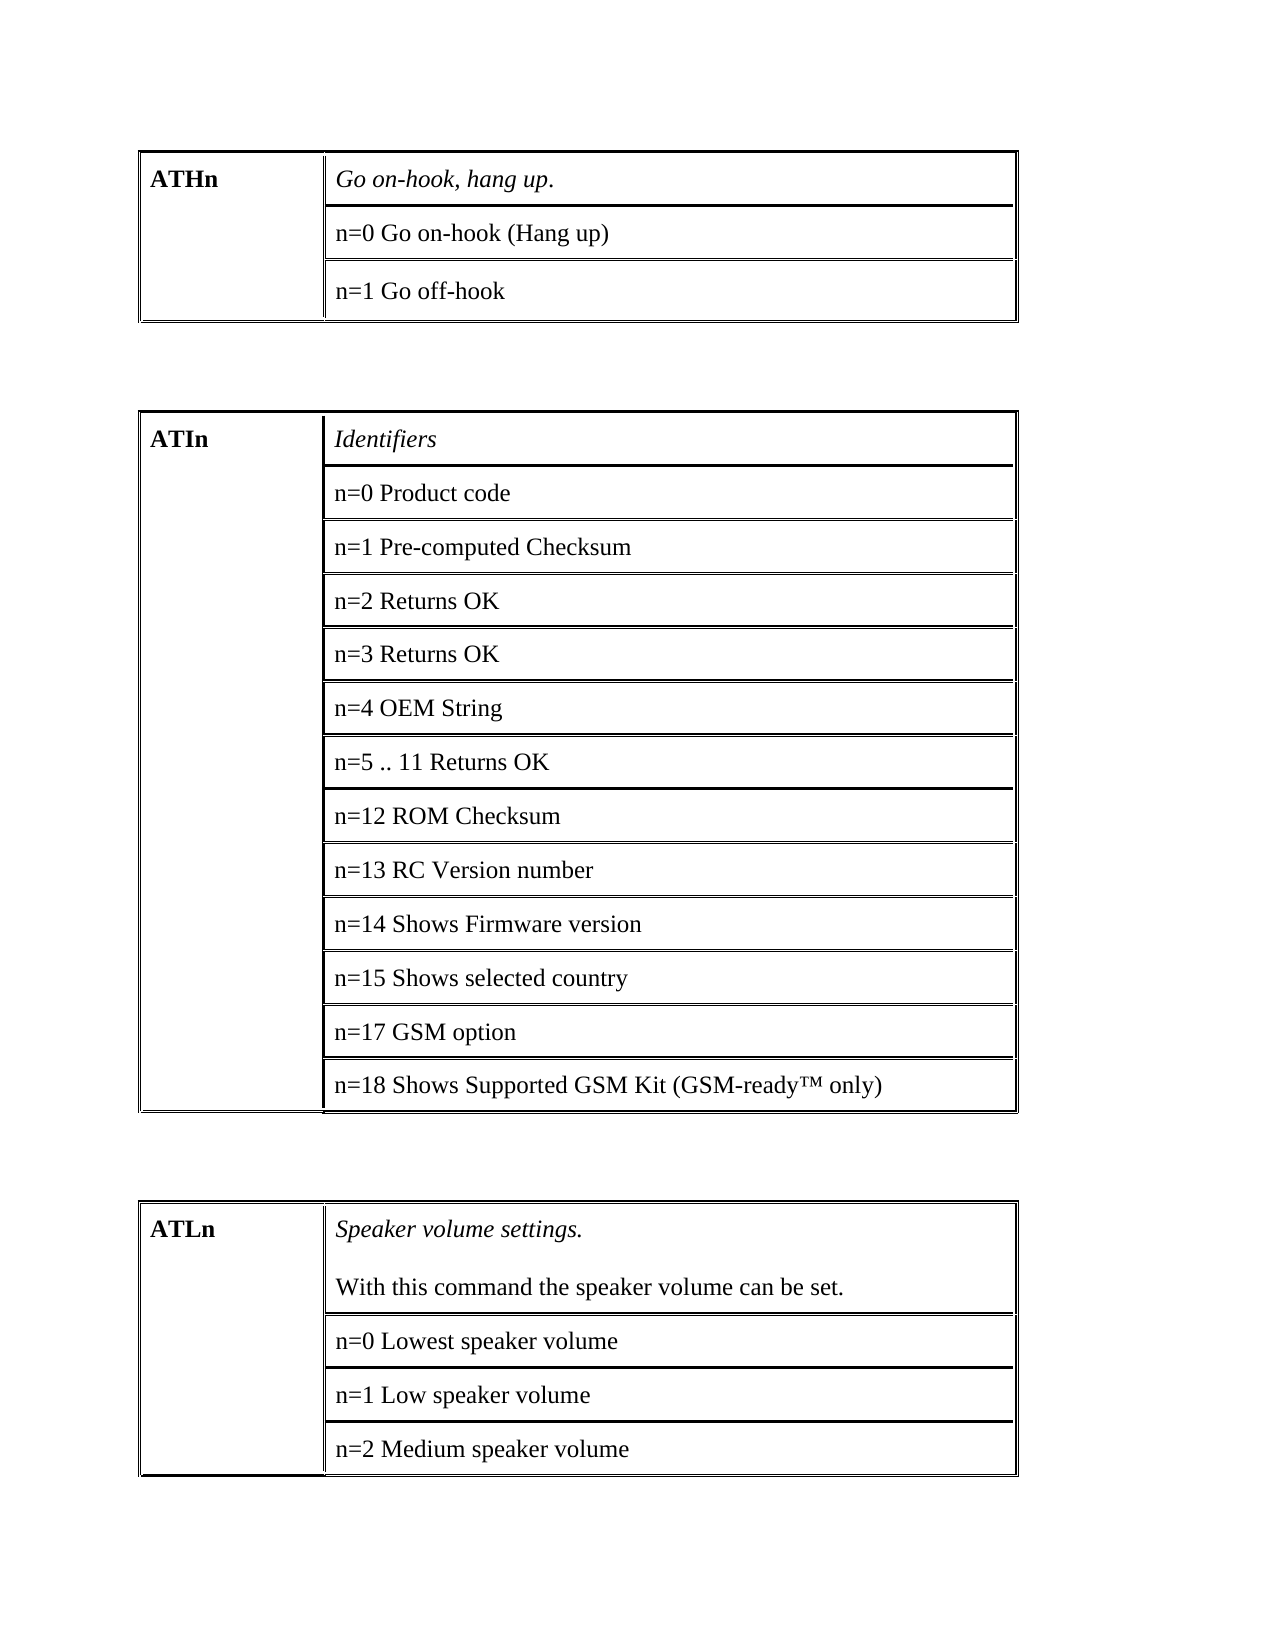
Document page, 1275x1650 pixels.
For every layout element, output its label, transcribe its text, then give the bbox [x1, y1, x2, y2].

table_cell n=2 Returns OK [323, 572, 1017, 625]
table_cell n=0 Product code [325, 464, 1015, 518]
table_header ATHn [141, 153, 324, 320]
table_header ATLn [141, 1204, 324, 1474]
table_cell n=12 ROM Checksum [325, 787, 1015, 841]
table_cell n=1 Go off-hook [325, 258, 1017, 320]
table_header Speaker volume settings. With this command the speaker volume can be set. [325, 1204, 1015, 1312]
table_cell n=3 Returns OK [325, 625, 1016, 679]
table_header Identifiers [323, 413, 1015, 464]
table_cell n=1 Low speaker volume [326, 1366, 1015, 1420]
table_header ATIn [141, 413, 323, 1110]
table_cell n=5 .. 11 Returns OK [325, 733, 1016, 787]
table_cell n=18 Shows Supported GSM Kit (GSM-ready™ only) [323, 1056, 1016, 1110]
table_header Go on-hook, hang up. [325, 153, 1015, 204]
table_cell n=4 OEM String [325, 679, 1016, 733]
table_cell n=15 Shows selected country [325, 949, 1016, 1002]
table_cell n=2 Medium speaker volume [325, 1420, 1015, 1474]
table_cell n=13 RC Version number [323, 841, 1017, 895]
table_cell n=1 Pre-computed Checksum [323, 518, 1017, 572]
table_cell n=0 Go on-hook (Hang up) [326, 204, 1015, 258]
table_cell n=17 GSM option [325, 1003, 1016, 1056]
table_cell n=0 Lowest speaker volume [326, 1312, 1016, 1366]
table_cell n=14 Shows Firmware version [323, 895, 1017, 948]
